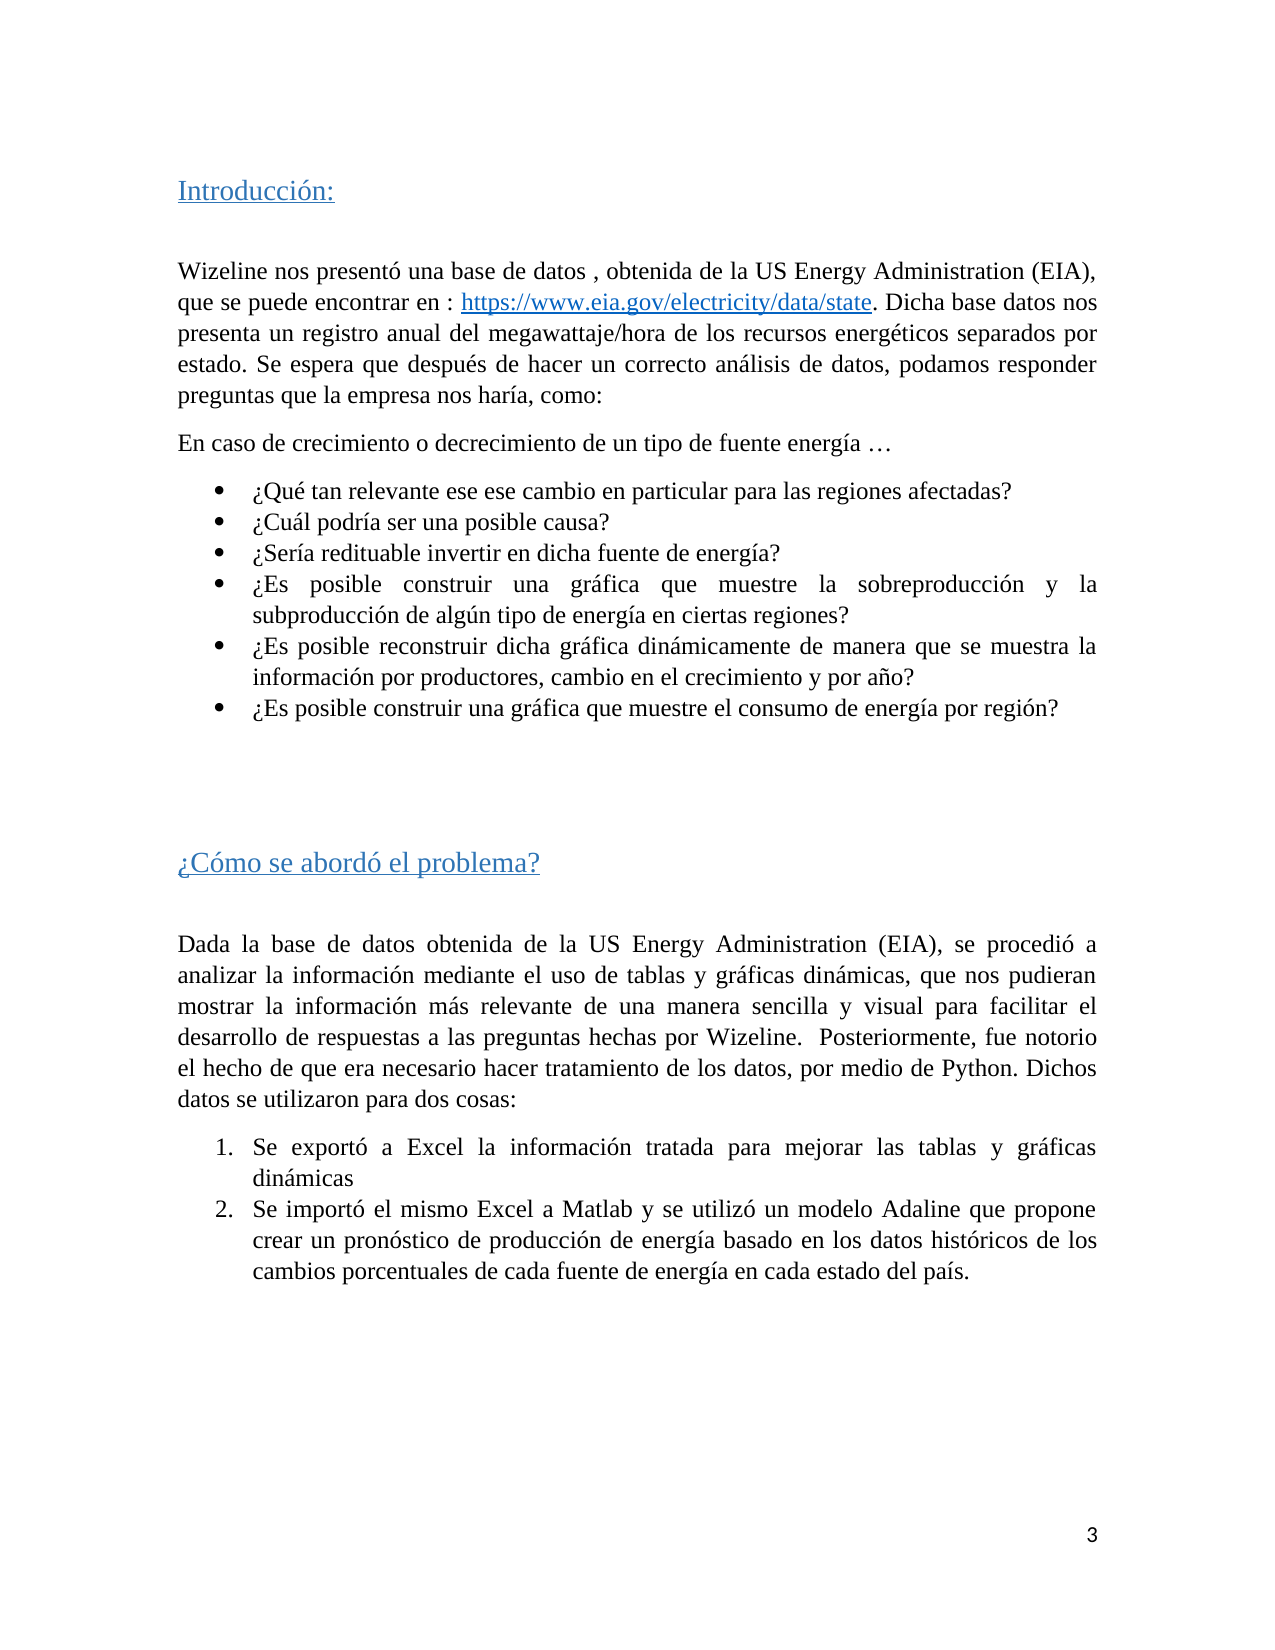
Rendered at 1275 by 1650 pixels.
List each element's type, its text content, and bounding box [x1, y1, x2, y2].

list ¿Es posible reconstruir dicha gráfica dinámicamente de manera que se muestra la información por productores, cambio en el crecimiento y por año? [215, 631, 1098, 691]
list ¿Es posible construir una gráfica que muestre la sobreproducción y la subproducción de algún tipo de energía en ciertas regiones? [215, 569, 1098, 629]
subtitle ¿Cómo se abordó el problema? [177, 845, 1098, 878]
subtitle Introducción: [177, 173, 1098, 206]
text Dada la base de datos obtenida de la US Energy Administration (EIA), se procedió a analizar la información mediante el uso de tablas y gráficas dinámicas, que nos pudieran mostrar la información más relevante de una manera sencilla y visual para facilitar el desarrollo de respuestas a las preguntas hechas por Wizeline. Posteriormente, fue notorio el hecho de que era necesario hacer tratamiento de los datos, por medio de Python. Dichos datos se utilizaron para dos cosas: [177, 929, 1098, 1113]
list ¿Qué tan relevante ese ese cambio en particular para las regiones afectadas? [215, 476, 1098, 505]
list Se exportó a Excel la información tratada para mejorar las tablas y gráficas dinámicas [215, 1132, 1098, 1191]
list ¿Cuál podría ser una posible causa? [215, 507, 1098, 536]
list ¿Sería redituable invertir en dicha fuente de energía? [215, 538, 1098, 567]
list ¿Es posible construir una gráfica que muestre el consumo de energía por región? [215, 693, 1098, 722]
text En caso de crecimiento o decrecimiento de un tipo de fuente energía … [177, 428, 1098, 457]
text Wizeline nos presentó una base de datos , obtenida de la US Energy Administration (EIA), que se puede encontrar en : https://www.eia.gov/electricity/data/state. Dicha base datos nos presenta un registro anual del megawattaje/hora de los recursos energéticos separados por estado. Se espera que después de hacer un correcto análisis de datos, podamos responder preguntas que la empresa nos haría, como: [177, 256, 1098, 409]
list Se importó el mismo Excel a Matlab y se utilizó un modelo Adaline que propone crear un pronóstico de producción de energía basado en los datos históricos de los cambios porcentuales de cada fuente de energía en cada estado del país. [215, 1194, 1098, 1284]
